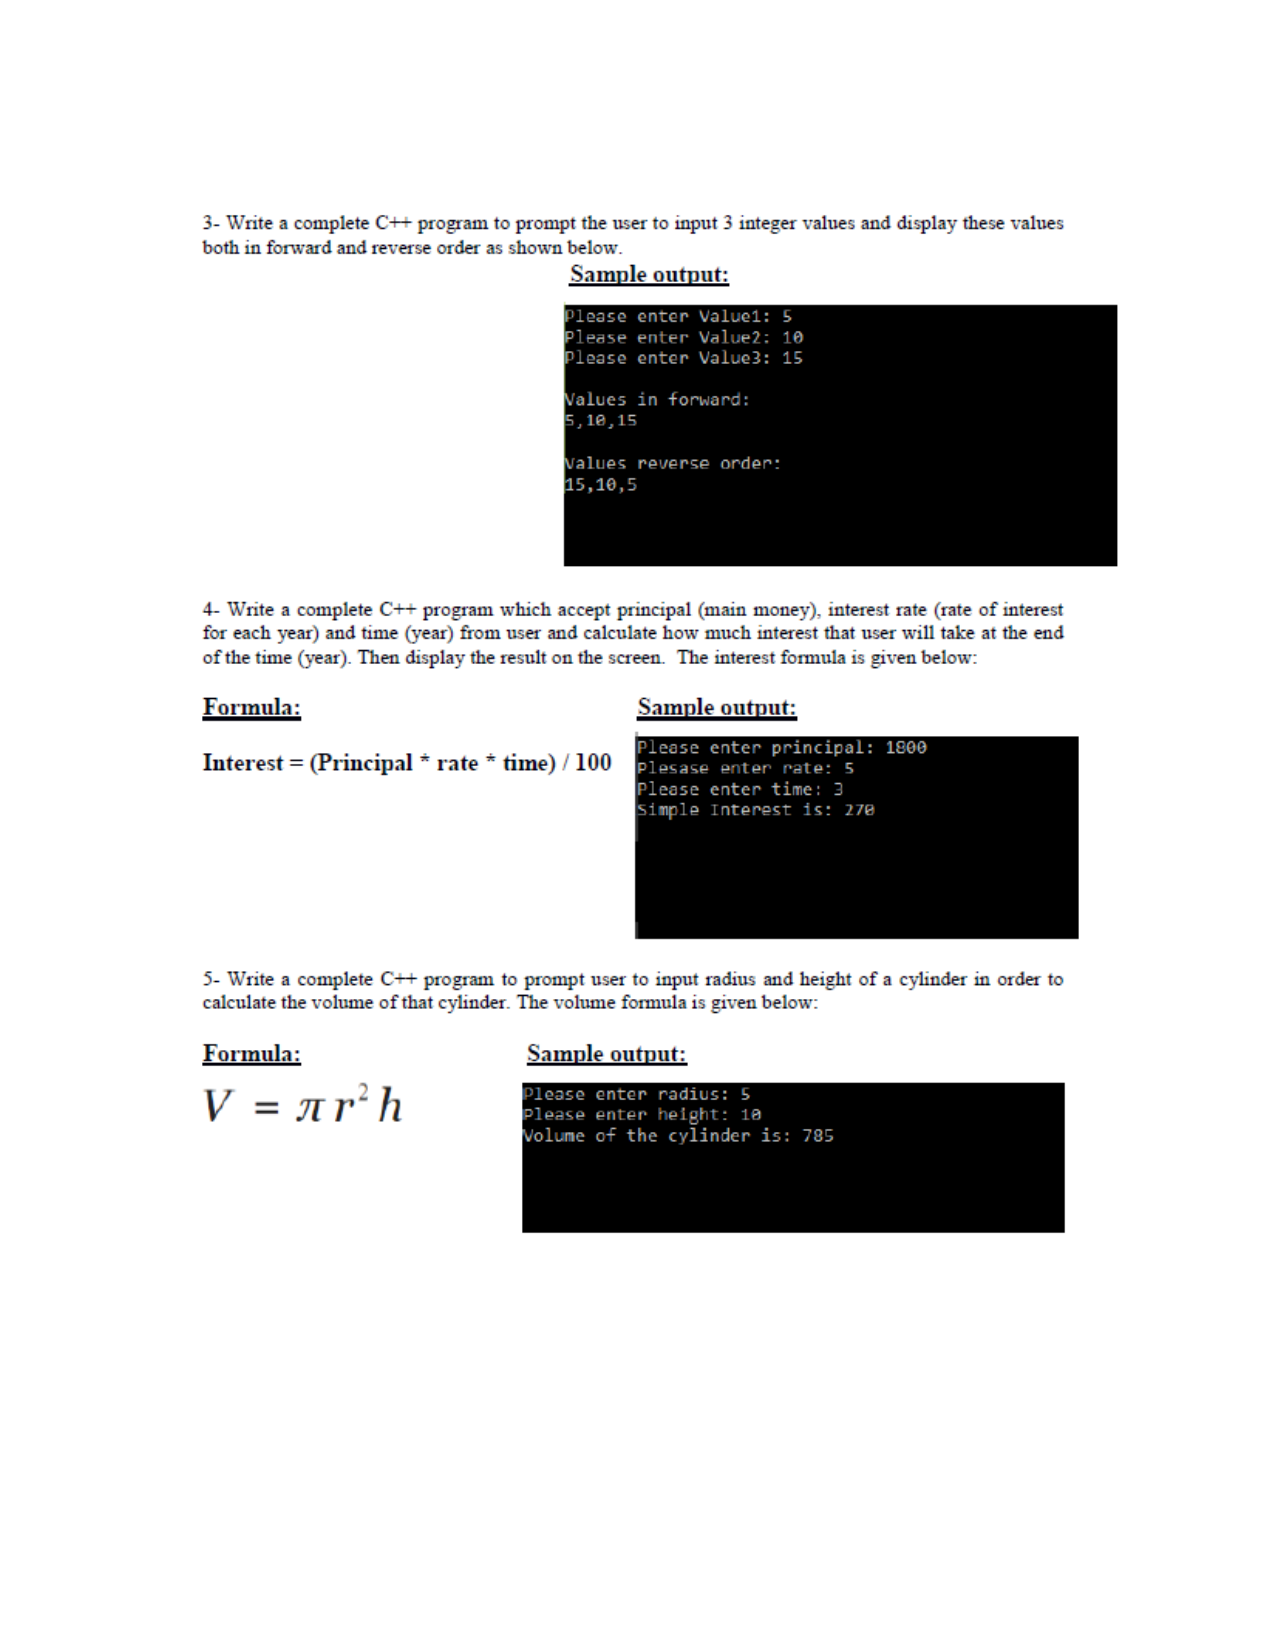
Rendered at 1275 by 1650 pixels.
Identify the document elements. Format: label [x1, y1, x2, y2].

picture [150, 150, 1147, 1380]
